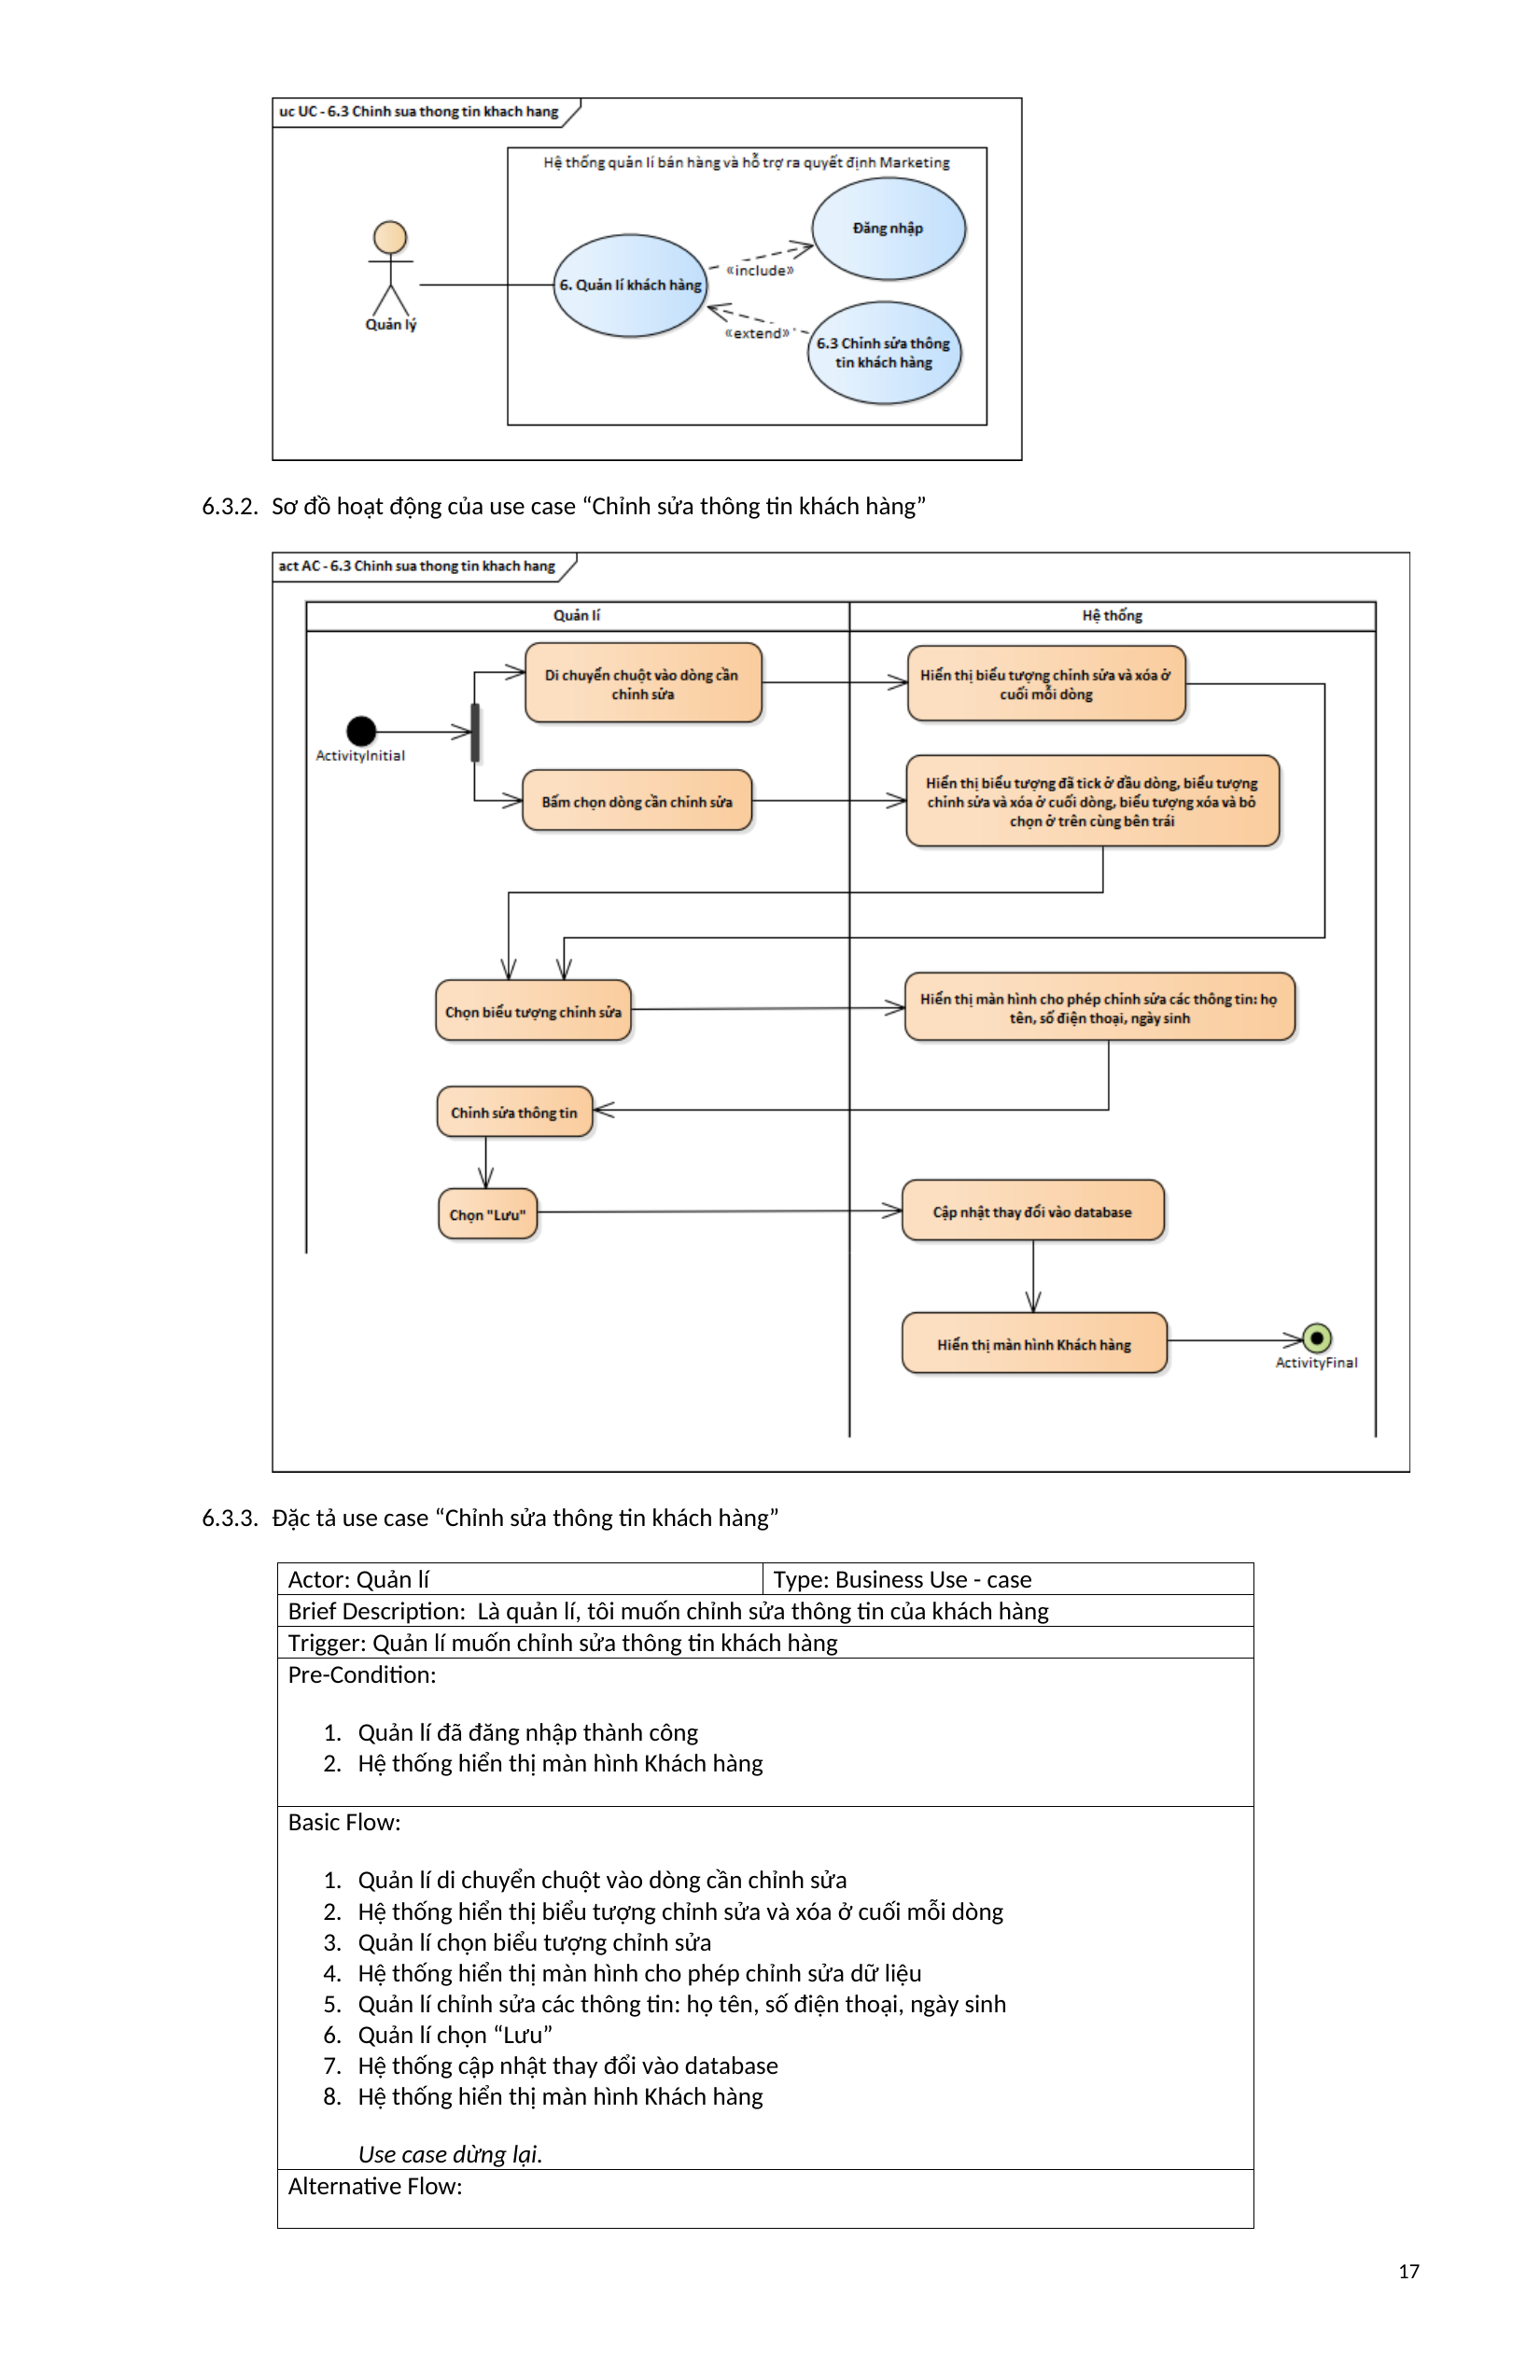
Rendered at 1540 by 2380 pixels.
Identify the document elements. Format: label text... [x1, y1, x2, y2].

picture [272, 551, 1411, 1473]
list Sơ đồ hoạt động của use case “Chỉnh sửa thông tin khách hàng” [202, 490, 1420, 521]
table_cell Basic Flow: Quản lí di chuyển chuột vào dòng cần chỉnh sửa Hệ thống hiển thị biểu tượng chỉnh sửa và xóa ở cuối mỗi dòng Quản lí chọn biểu tượng chỉnh sửa Hệ thống hiển thị màn hình cho phép chỉnh sửa dữ liệu Quản lí chỉnh sửa các thông tin: họ tên, số điện thoại, ngày sinh Quản lí chọn “Lưu” Hệ thống cập nhật thay đổi vào database Hệ thống hiển thị màn hình Khách hàng Use case dừng lại. [278, 1807, 1253, 2169]
table_cell Pre-Condition: Quản lí đã đăng nhập thành công Hệ thống hiển thị màn hình Khách hàng [278, 1659, 1253, 1805]
list Đặc tả use case “Chỉnh sửa thông tin khách hàng” [202, 1502, 1420, 1533]
table_cell Trigger: Quản lí muốn chỉnh sửa thông tin khách hàng [278, 1627, 1253, 1658]
table_header Actor: Quản lí [278, 1563, 763, 1594]
table_header Type: Business Use - case [763, 1563, 1253, 1594]
picture [272, 96, 1023, 461]
table_cell Brief Description: Là quản lí, tôi muốn chỉnh sửa thông tin của khách hàng [278, 1595, 1253, 1626]
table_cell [278, 2170, 1253, 2228]
